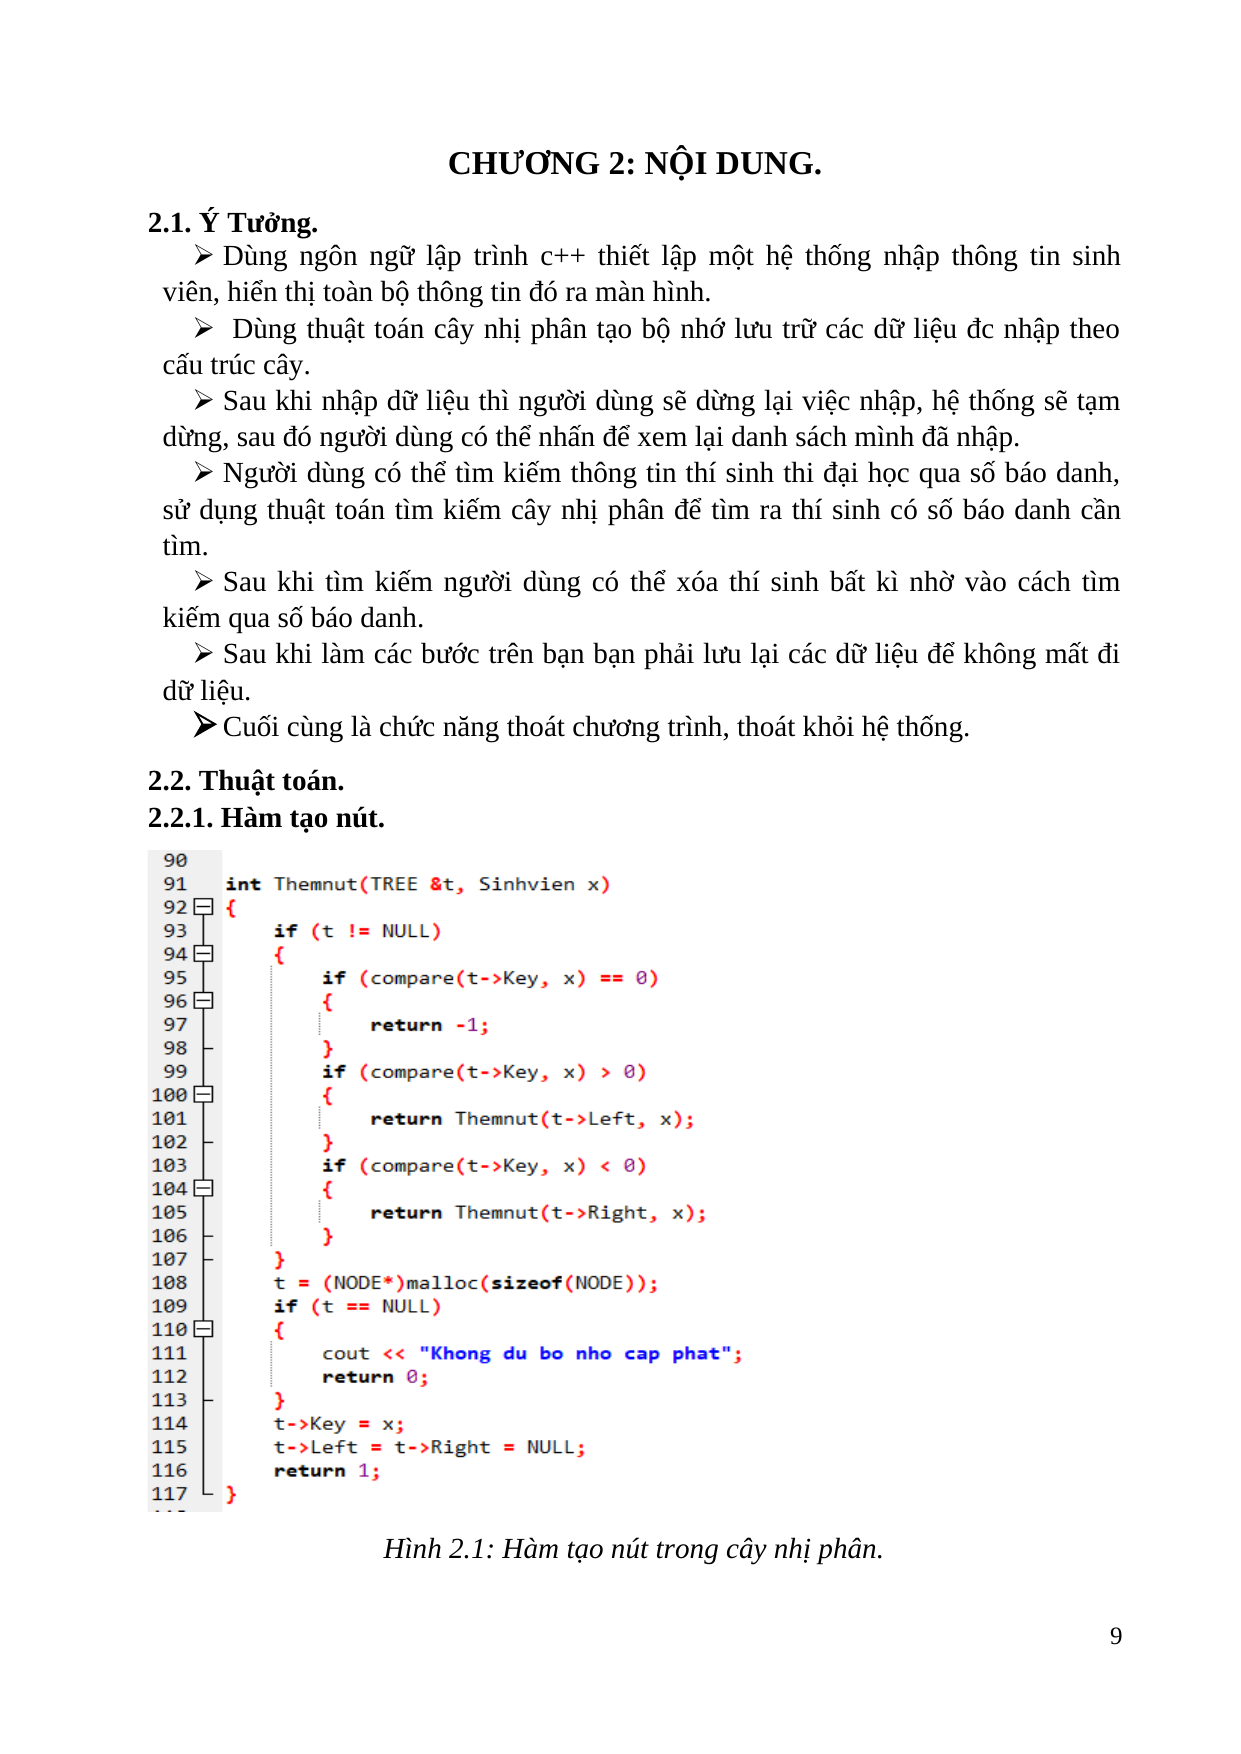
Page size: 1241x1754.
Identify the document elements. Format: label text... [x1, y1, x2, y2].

subtitle 2.1. Ý Tưởng. [148, 205, 1122, 238]
list Sau khi làm các bước trên bạn bạn phải lưu lại các dữ liệu để không mất đi dữ liệu. [162, 636, 1122, 706]
subtitle Hình 2.1: Hàm tạo nút trong cây nhị phân. [148, 1531, 1122, 1564]
picture [147, 850, 888, 1512]
list Dùng ngôn ngữ lập trình c++ thiết lập một hệ thống nhập thông tin sinh viên, hiển thị toàn bộ thông tin đó ra màn hình. [162, 238, 1122, 308]
subtitle CHƯƠNG 2: NỘI DUNG. [148, 143, 1122, 181]
subtitle 2.2. Thuật toán. [148, 763, 1122, 796]
list Sau khi nhập dữ liệu thì người dùng sẽ dừng lại việc nhập, hệ thống sẽ tạm dừng, sau đó người dùng có thể nhấn để xem lại danh sách mình đã nhập. [162, 383, 1122, 453]
subtitle 2.2.1. Hàm tạo nút. [148, 800, 1122, 834]
list Sau khi tìm kiếm người dùng có thể xóa thí sinh bất kì nhờ vào cách tìm kiếm qua số báo danh. [162, 564, 1122, 634]
list Người dùng có thể tìm kiếm thông tin thí sinh thi đại học qua số báo danh, sử dụng thuật toán tìm kiếm cây nhị phân để tìm ra thí sinh có số báo danh cần tìm. [162, 456, 1122, 561]
list Dùng thuật toán cây nhị phân tạo bộ nhớ lưu trữ các dữ liệu đc nhập theo cấu trúc cây. [162, 311, 1122, 381]
list Cuối cùng là chức năng thoát chương trình, thoát khỏi hệ thống. [162, 709, 1122, 743]
